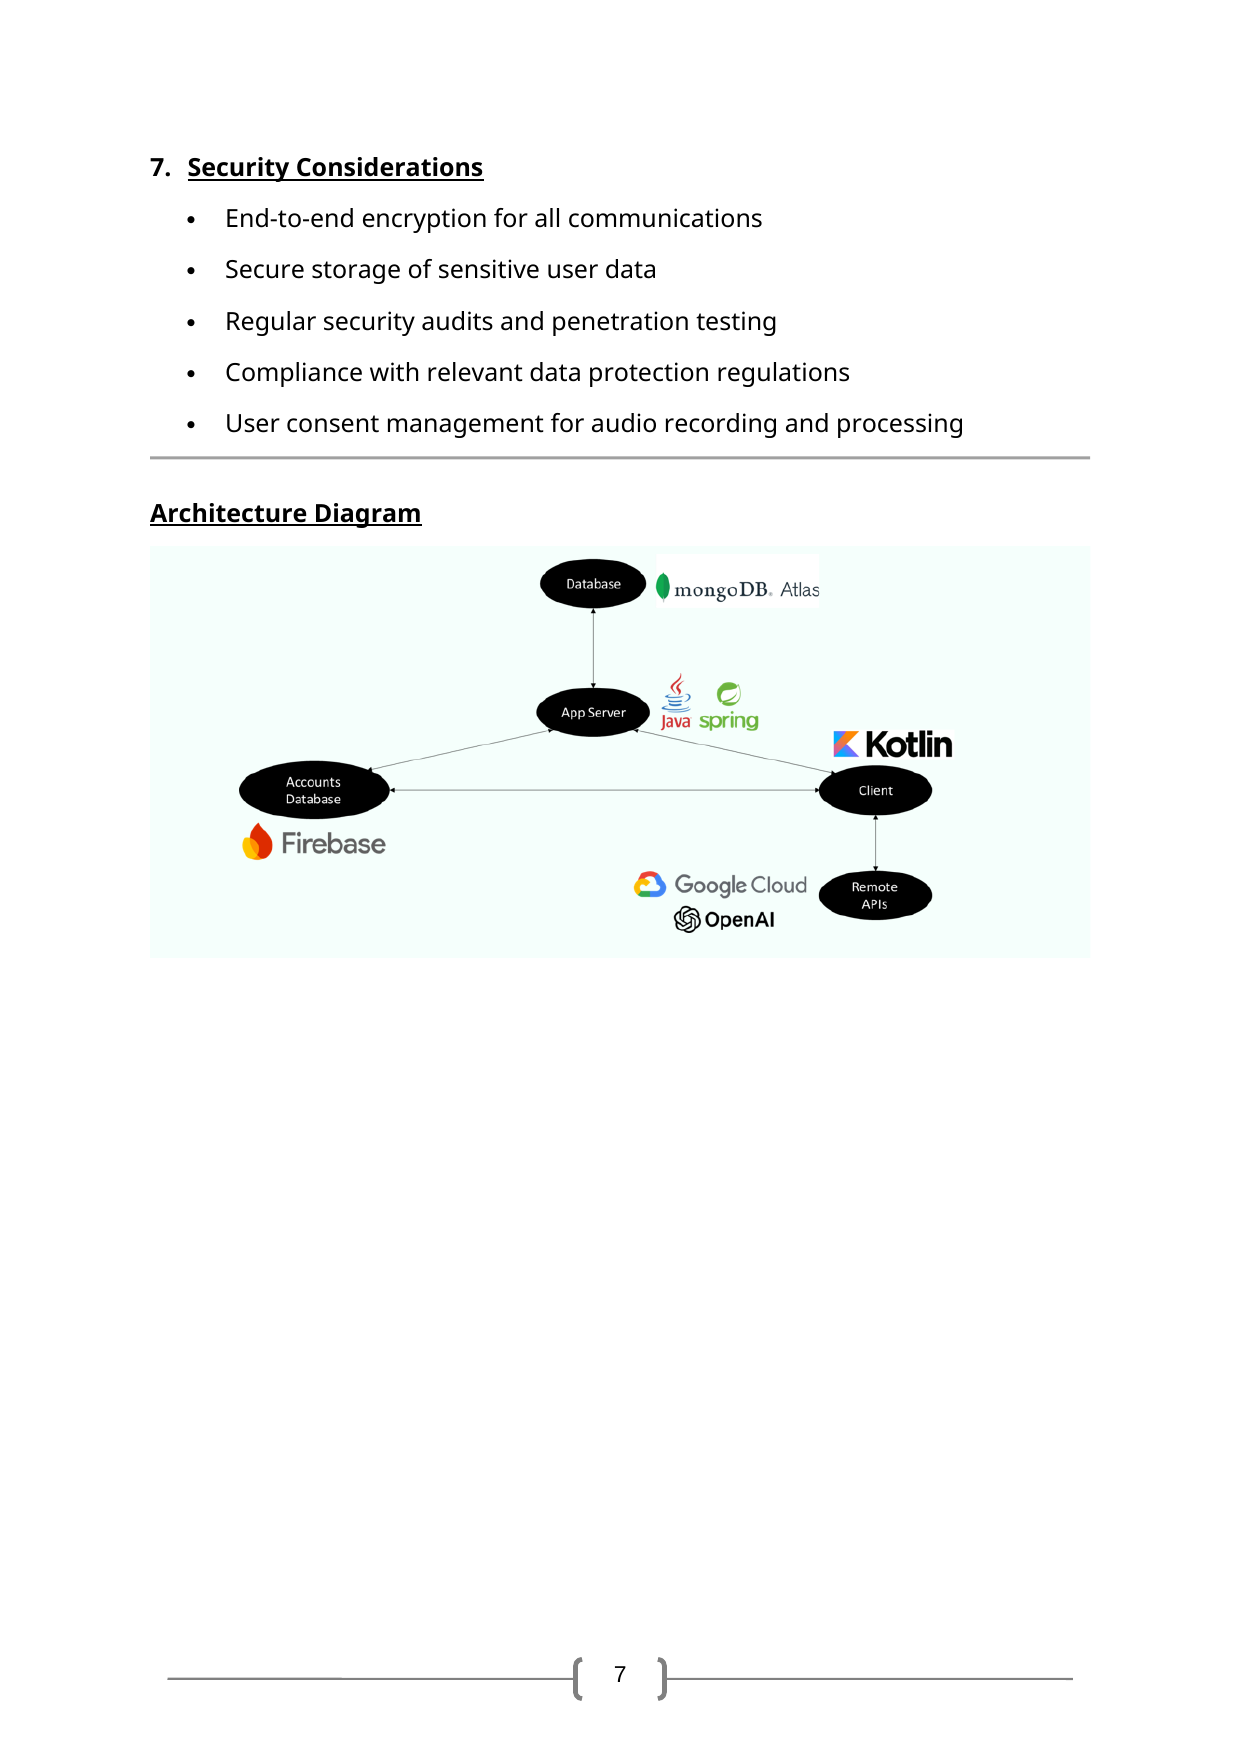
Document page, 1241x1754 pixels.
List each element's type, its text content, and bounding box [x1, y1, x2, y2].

list Security Considerations [150, 150, 1090, 184]
list Regular security audits and penetration testing [187, 303, 1090, 337]
list User consent management for audio recording and processing [187, 405, 1090, 439]
list End-to-end encryption for all communications [187, 201, 1090, 235]
picture [150, 546, 1091, 958]
text Architecture Diagram [150, 496, 1090, 530]
list Compliance with relevant data protection regulations [187, 354, 1090, 388]
list Secure storage of sensitive user data [187, 252, 1090, 286]
